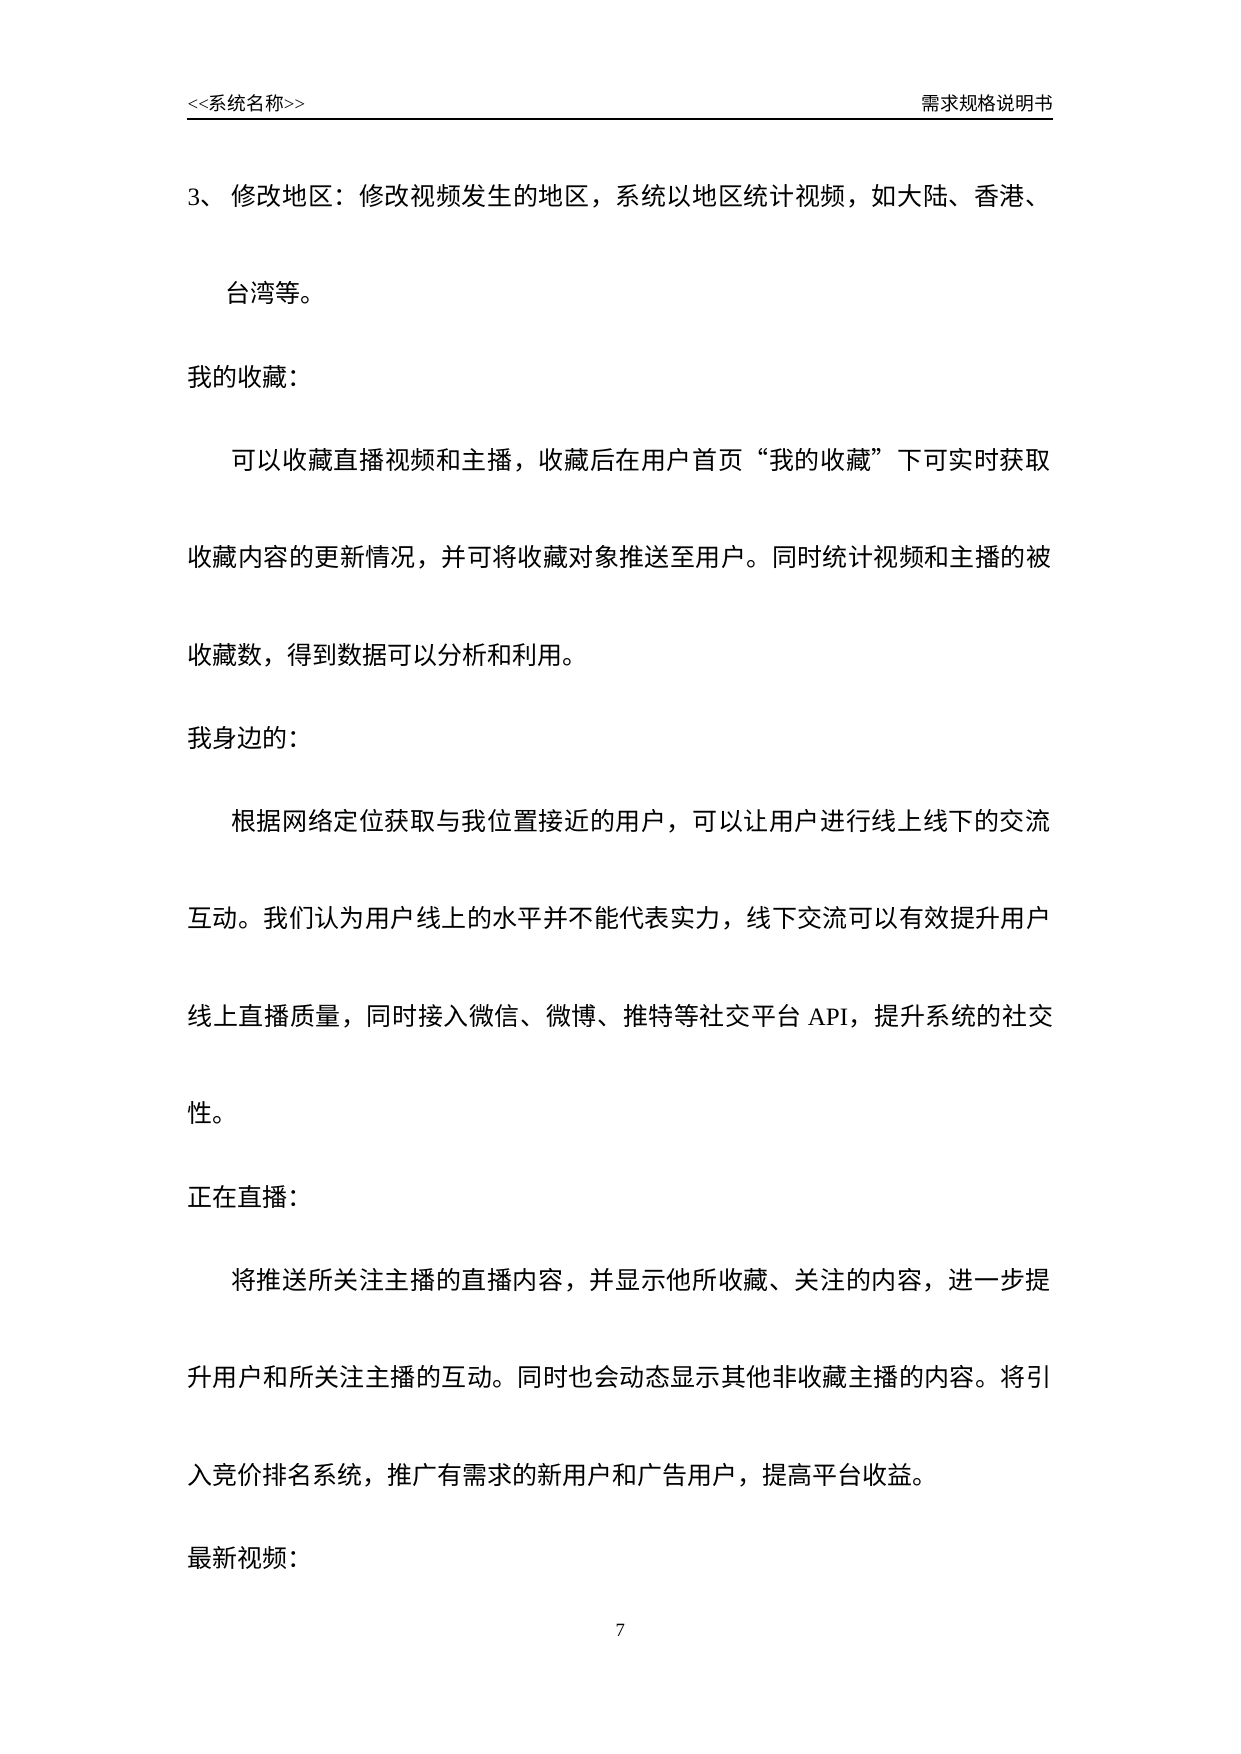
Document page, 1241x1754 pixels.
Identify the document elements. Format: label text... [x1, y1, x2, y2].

text 我的收藏： [187, 343, 1053, 408]
text 根据网络定位获取与我位置接近的用户，可以让用户进行线上线下的交流互动。我们认为用户线上的水平并不能代表实力，线下交流可以有效提升用户线上直播质量，同时接入微信、微博、推特等社交平台API，提升系统的社交性。 [187, 787, 1053, 1144]
text 正在直播： [187, 1163, 1053, 1228]
text 最新视频： [187, 1524, 1053, 1589]
list 修改地区：修改视频发生的地区，系统以地区统计视频，如大陆、香港、台湾等。 [187, 162, 1053, 324]
text 我身边的： [187, 704, 1053, 769]
text 可以收藏直播视频和主播，收藏后在用户首页“我的收藏”下可实时获取收藏内容的更新情况，并可将收藏对象推送至用户。同时统计视频和主播的被收藏数，得到数据可以分析和利用。 [187, 426, 1053, 686]
text 将推送所关注主播的直播内容，并显示他所收藏、关注的内容，进一步提升用户和所关注主播的互动。同时也会动态显示其他非收藏主播的内容。将引入竞价排名系统，推广有需求的新用户和广告用户，提高平台收益。 [187, 1246, 1053, 1506]
